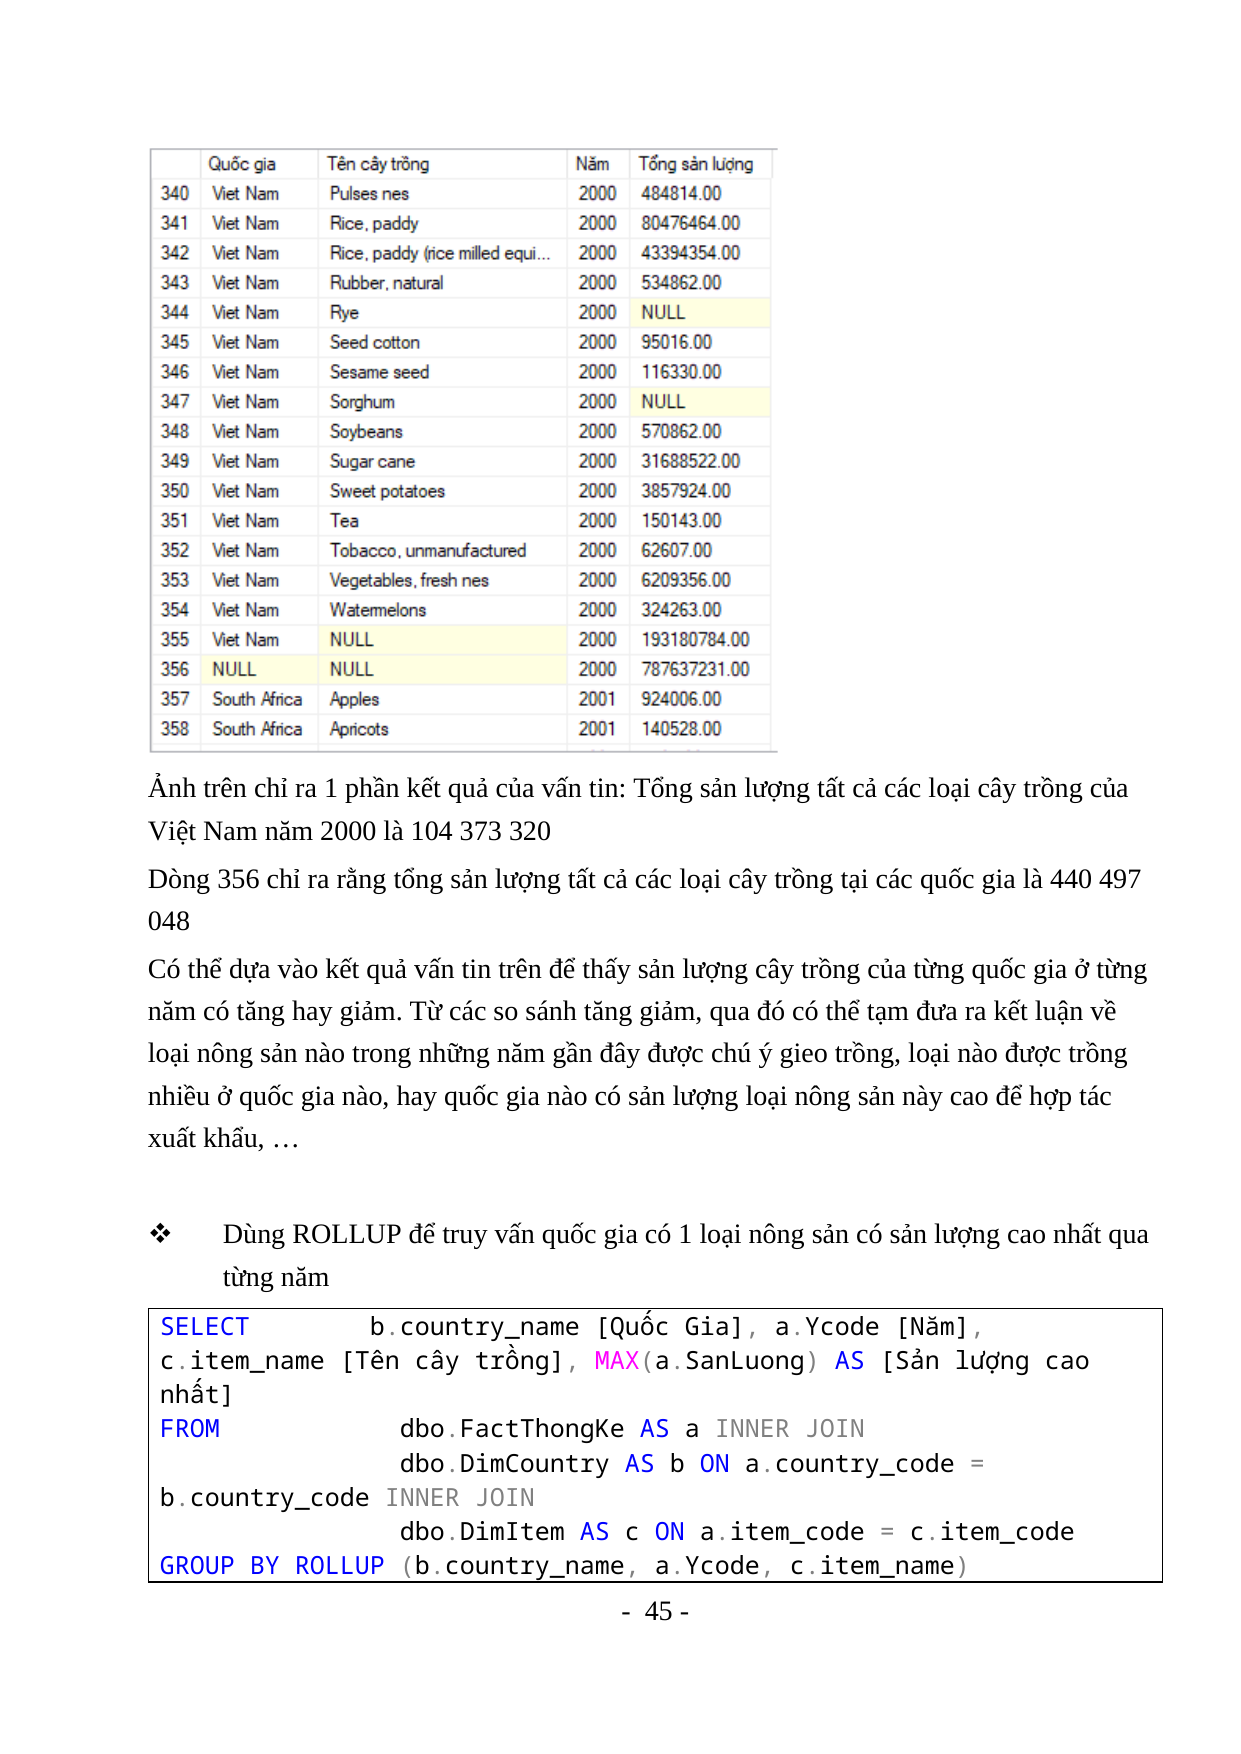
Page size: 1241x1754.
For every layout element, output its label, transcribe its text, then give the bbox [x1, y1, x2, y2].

text Ảnh trên chỉ ra 1 phần kết quả của vấn tin: Tổng sản lượng tất cả các loại cây trồng của Việt Nam năm 2000 là 104 373 320 [148, 772, 1162, 846]
picture [147, 147, 778, 756]
text Có thể dựa vào kết quả vấn tin trên để thấy sản lượng cây trồng của từng quốc gia ở từng năm có tăng hay giảm. Từ các so sánh tăng giảm, qua đó có thể tạm đưa ra kết luận về loại nông sản nào trong những năm gần đây được chú ý gieo trồng, loại nào được trồng nhiều ở quốc gia nào, hay quốc gia nào có sản lượng loại nông sản này cao để hợp tác xuất khẩu, … [148, 952, 1162, 1153]
table_header SELECT b.country_name [Quốc Gia], a.Ycode [Năm], c.item_name [Tên cây trồng], MAX(a.SanLuong) AS [Sản lượng cao nhất] FROM dbo.FactThongKe AS a INNER JOIN dbo.DimCountry AS b ON a.country_code = b.country_code INNER JOIN dbo.DimItem AS c ON a.item_code = c.item_code GROUP BY ROLLUP (b.country_name, a.Ycode, c.item_name) [149, 1309, 1162, 1581]
text Dòng 356 chỉ ra rằng tổng sản lượng tất cả các loại cây trồng tại các quốc gia là 440 497 048 [148, 862, 1162, 936]
list Dùng ROLLUP để truy vấn quốc gia có 1 loại nông sản có sản lượng cao nhất qua từng năm [148, 1217, 1162, 1292]
